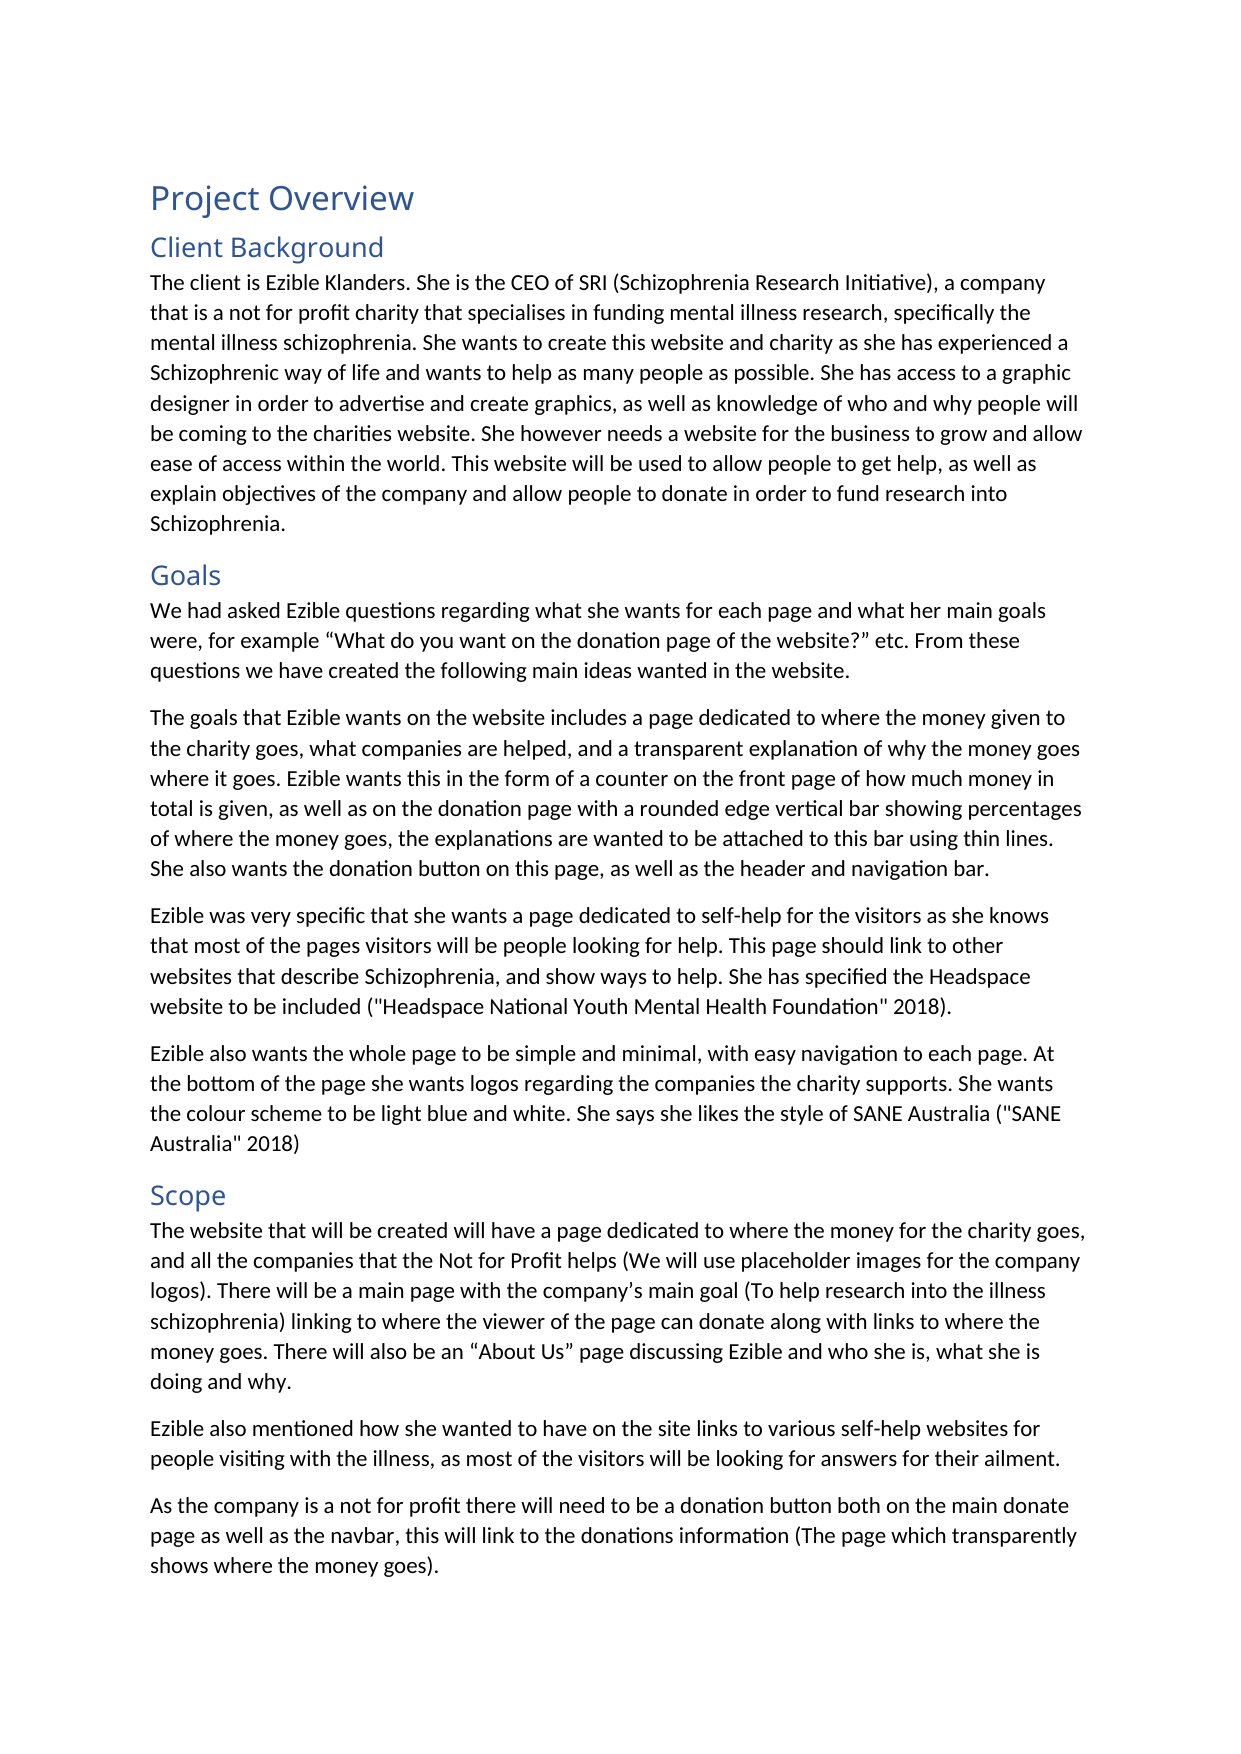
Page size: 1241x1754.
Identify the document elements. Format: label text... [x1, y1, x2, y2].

text The goals that Ezible wants on the website includes a page dedicated to where the money given to the charity goes, what companies are helped, and a transparent explanation of why the money goes where it goes. Ezible wants this in the form of a counter on the front page of how much money in total is given, as well as on the donation page with a rounded edge vertical bar showing percentages of where the money goes, the explanations are wanted to be attached to this bar using thin lines. She also wants the donation button on this page, as well as the header and navigation bar. [150, 703, 1090, 883]
text Ezible also mentioned how she wanted to have on the site links to various self-help websites for people visiting with the illness, as most of the visitors will be looking for answers for their ailment. [150, 1414, 1090, 1472]
text As the company is a not for profit there will need to be a donation button both on the main donate page as well as the navbar, this will link to the donations information (The page which transparently shows where the money goes). [150, 1491, 1090, 1580]
subtitle Client Background [150, 228, 1090, 265]
subtitle Project Overview [150, 175, 1090, 220]
text We had asked Ezible questions regarding what she wants for each page and what her main goals were, for example “What do you want on the donation page of the website?” etc. From these questions we have created the following main ideas wanted in the website. [150, 596, 1090, 685]
subtitle Scope [150, 1176, 1090, 1213]
text The website that will be created will have a page dedicated to where the money for the charity goes, and all the companies that the Not for Profit helps (We will use placeholder images for the company logos). There will be a main page with the company’s main goal (To help research into the illness schizophrenia) linking to where the viewer of the page can donate along with links to where the money goes. There will also be an “About Us” page discussing Ezible and who she is, what she is doing and why. [150, 1216, 1090, 1395]
text The client is Ezible Klanders. She is the CEO of SRI (Schizophrenia Research Initiative), a company that is a not for profit charity that specialises in funding mental illness research, specifically the mental illness schizophrenia. She wants to create this website and charity as she has experienced a Schizophrenic way of life and wants to help as many people as possible. She has access to a graphic designer in order to advertise and create graphics, as well as knowledge of who and why people will be coming to the charities website. She however needs a website for the business to grow and allow ease of access within the world. This website will be used to allow people to get help, as well as explain objectives of the company and allow people to donate in order to fund research into Schizophrenia. [150, 268, 1090, 538]
subtitle Goals [150, 556, 1090, 593]
text Ezible also wants the whole page to be simple and minimal, with easy navigation to each page. At the bottom of the page she wants logos regarding the companies the charity supports. She wants the colour scheme to be light blue and white. She says she likes the style of SANE Australia ("SANE Australia" 2018) [150, 1039, 1090, 1158]
text Ezible was very specific that she wants a page dedicated to self-help for the visitors as she knows that most of the pages visitors will be people looking for help. This page should link to other websites that describe Schizophrenia, and show ways to help. She has specified the Headspace website to be included ("Headspace National Youth Mental Health Foundation" 2018). [150, 901, 1090, 1020]
